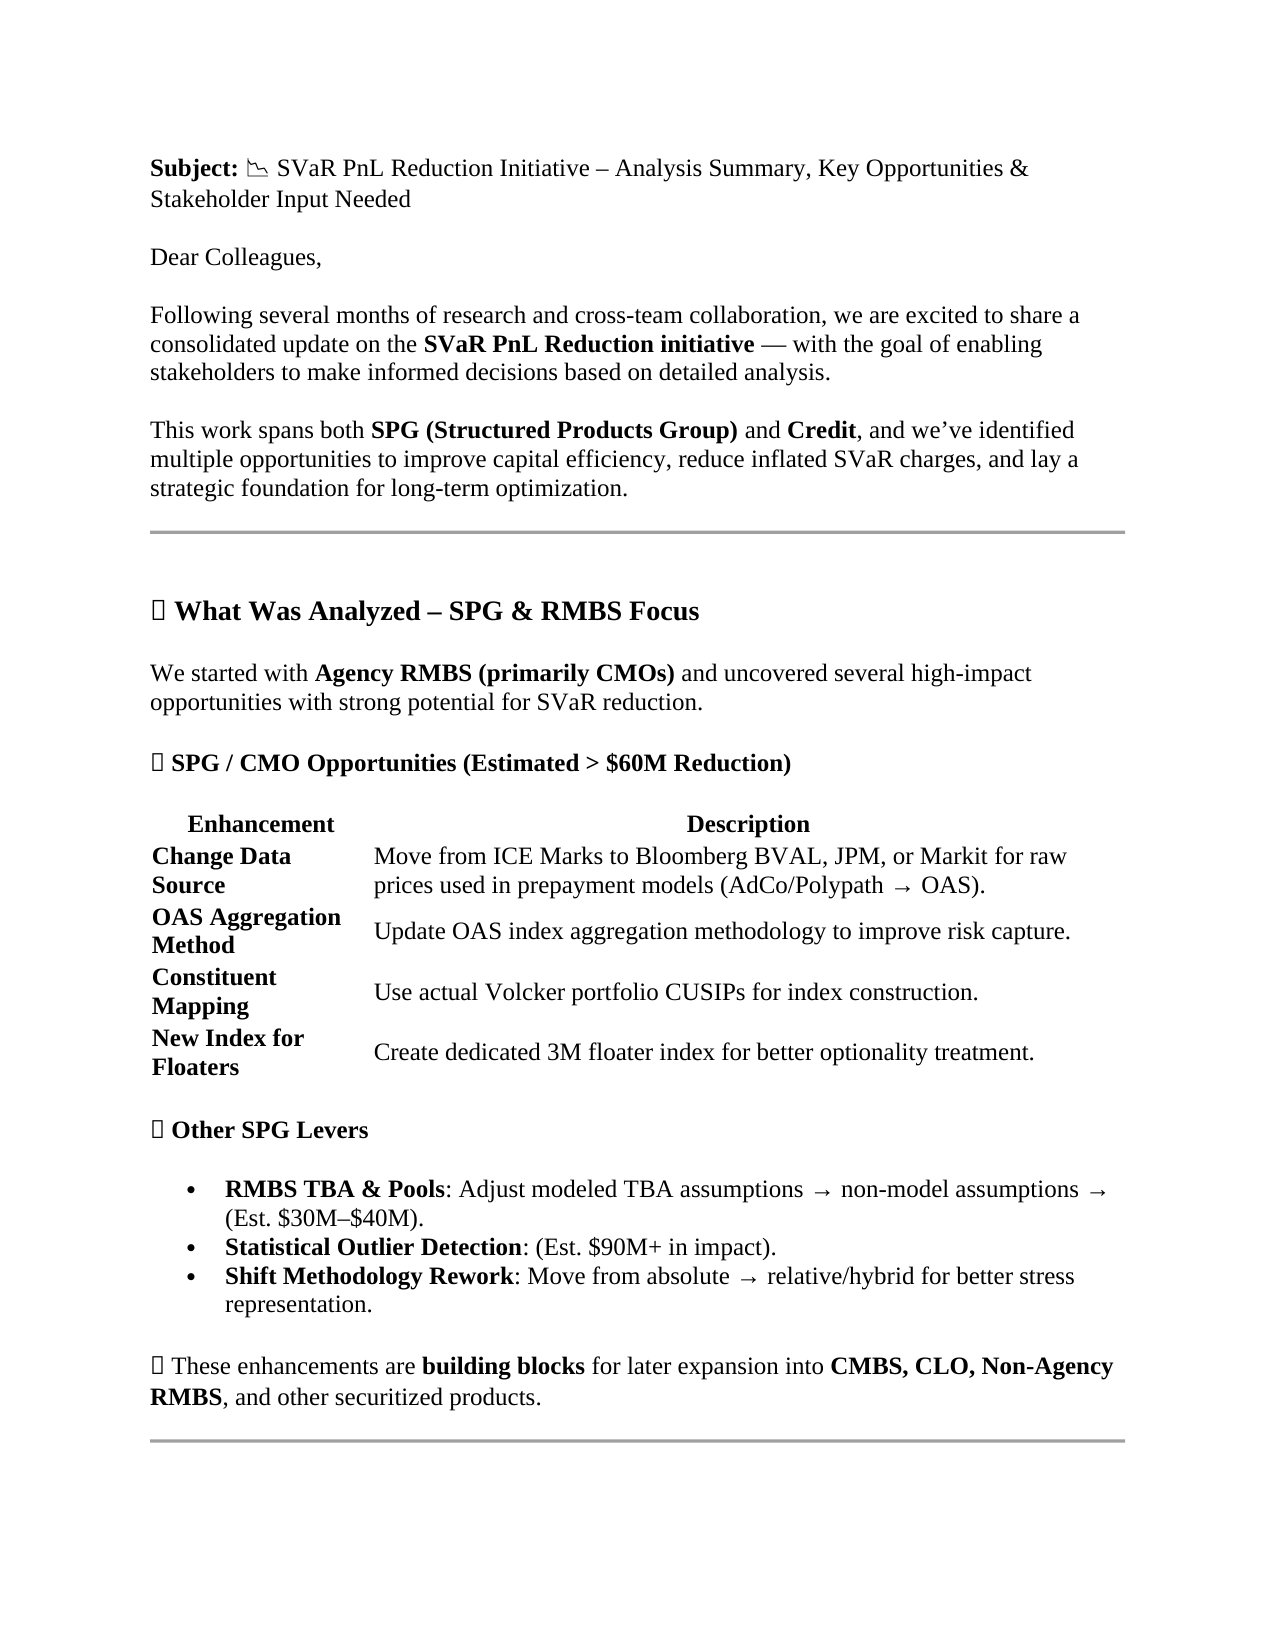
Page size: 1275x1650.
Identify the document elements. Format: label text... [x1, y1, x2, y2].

table_cell Change Data Source [150, 840, 372, 900]
text We started with Agency RMBS (primarily CMOs) and uncovered several high-impact opportunities with strong potential for SVaR reduction. [150, 658, 1125, 715]
table_cell New Index for Floaters [150, 1022, 372, 1082]
list RMBS TBA & Pools: Adjust modeled TBA assumptions → non-model assumptions → (Est. $30M–$40M). [187, 1174, 1125, 1232]
text Subject: 📉 SVaR PnL Reduction Initiative – Analysis Summary, Key Opportunities & Stakeholder Input Needed [150, 150, 1125, 213]
table_cell OAS Aggregation Method [150, 900, 372, 961]
text This work spans both SPG (Structured Products Group) and Credit, and we’ve identified multiple opportunities to improve capital efficiency, reduce inflated SVaR charges, and lay a strategic foundation for long-term optimization. [150, 415, 1125, 502]
table_cell Create dedicated 3M floater index for better optionality treatment. [372, 1022, 1125, 1082]
table_cell Use actual Volcker portfolio CUSIPs for index construction. [372, 961, 1125, 1022]
list Statistical Outlier Detection: (Est. $90M+ in impact). [187, 1232, 1125, 1261]
table_header Enhancement [150, 808, 372, 840]
text Dear Colleagues, [150, 242, 1125, 271]
text ✅ Other SPG Levers [150, 1111, 1125, 1145]
table_header Description [372, 808, 1125, 840]
table_cell Update OAS index aggregation methodology to improve risk capture. [372, 900, 1125, 961]
text 🔁 These enhancements are building blocks for later expansion into CMBS, CLO, Non-Agency RMBS, and other securitized products. [150, 1347, 1125, 1410]
text Following several months of research and cross-team collaboration, we are excited to share a consolidated update on the SVaR PnL Reduction initiative — with the goal of enabling stakeholders to make informed decisions based on detailed analysis. [150, 300, 1125, 386]
table_cell Constituent Mapping [150, 961, 372, 1022]
table_cell Move from ICE Marks to Bloomberg BVAL, JPM, or Markit for raw prices used in prepayment models (AdCo/Polypath → OAS). [372, 840, 1125, 900]
text ✅ SPG / CMO Opportunities (Estimated > $60M Reduction) [150, 744, 1125, 779]
list Shift Methodology Rework: Move from absolute → relative/hybrid for better stress representation. [187, 1261, 1125, 1318]
text 🧠 What Was Analyzed – SPG & RMBS Focus [150, 590, 1125, 629]
